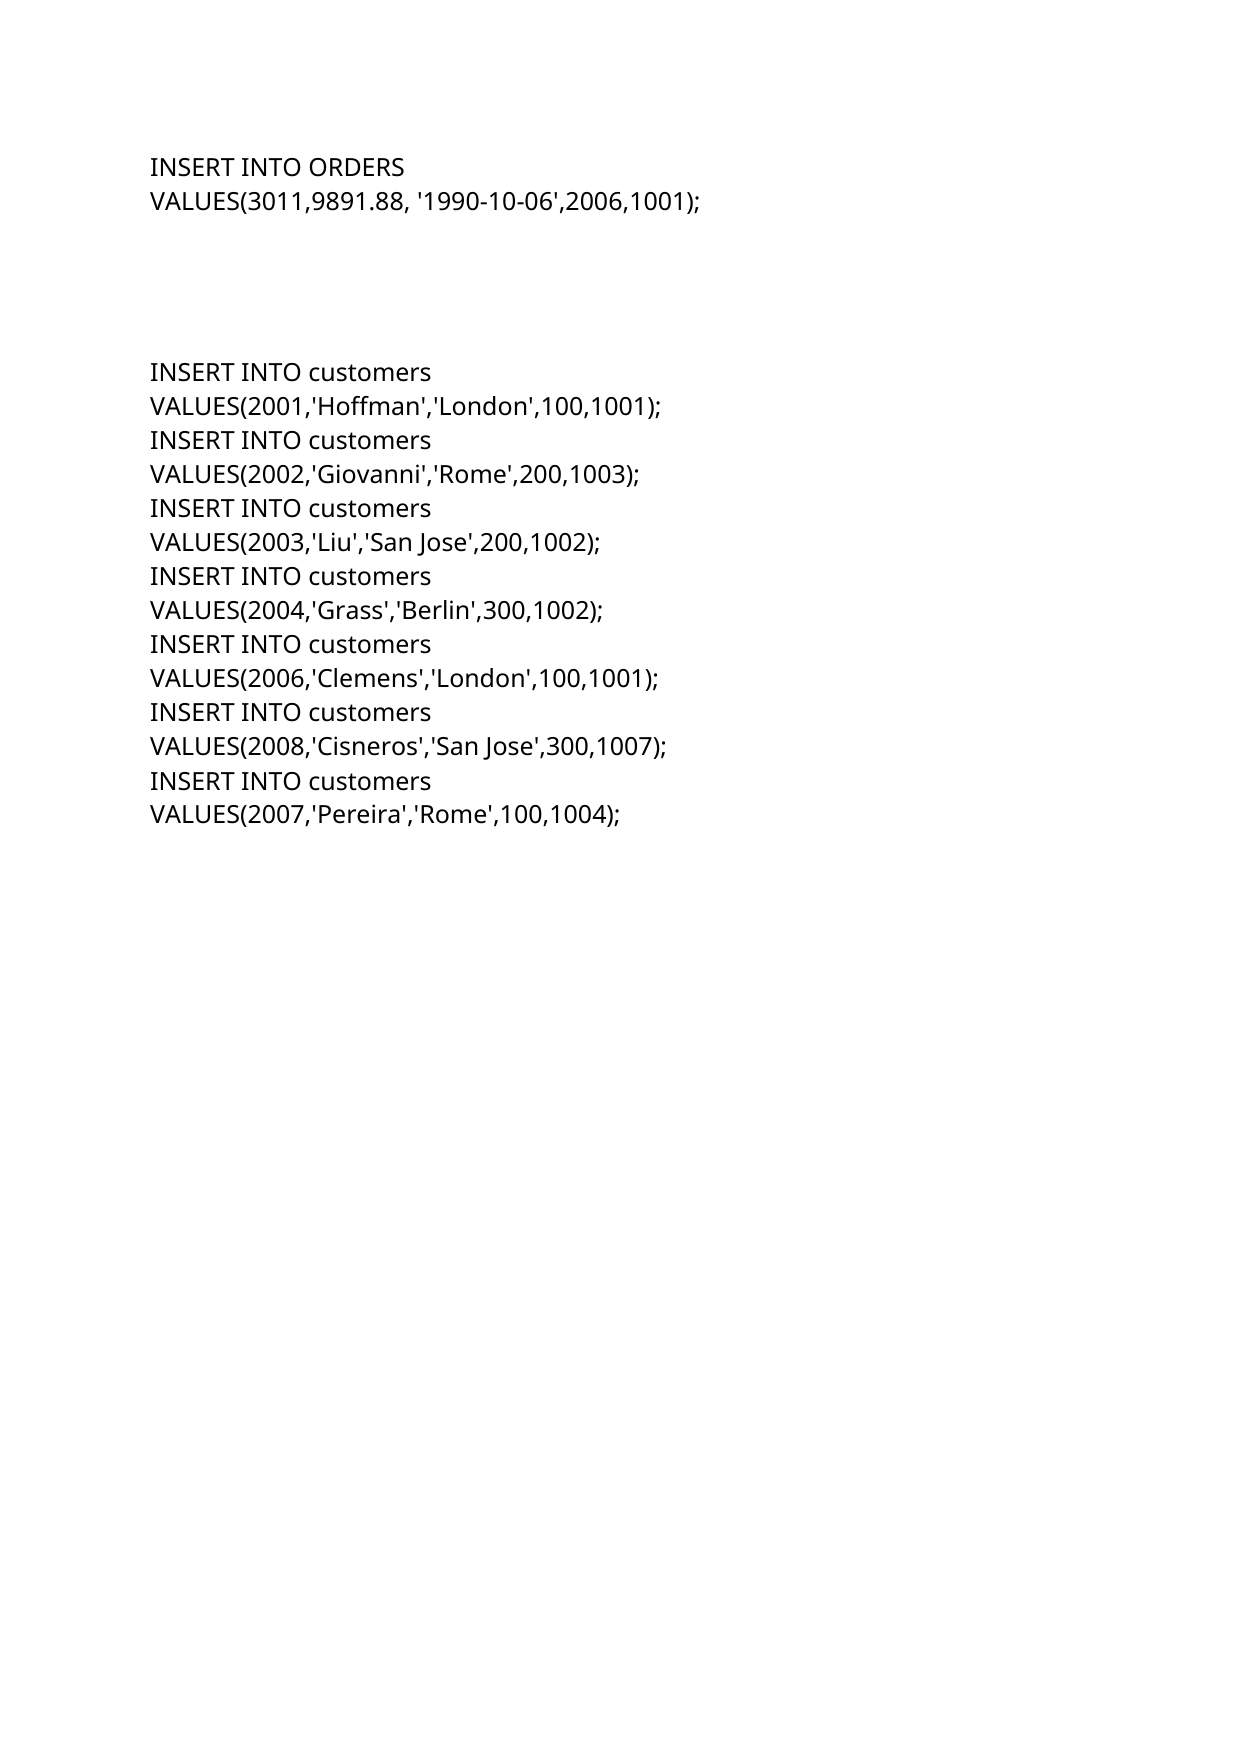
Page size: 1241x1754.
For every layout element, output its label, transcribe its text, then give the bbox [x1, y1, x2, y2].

text VALUES(2002,'Giovanni','Rome',200,1003); [150, 457, 1090, 491]
text INSERT INTO customers [150, 763, 1090, 797]
text INSERT INTO customers [150, 559, 1090, 593]
text INSERT INTO customers [150, 491, 1090, 525]
text VALUES(3011,9891.88, '1990-10-06',2006,1001); [150, 184, 1090, 218]
text VALUES(2008,'Cisneros','San Jose',300,1007); [150, 729, 1090, 763]
text VALUES(2001,'Hoffman','London',100,1001); [150, 388, 1090, 422]
text INSERT INTO ORDERS [150, 150, 1090, 184]
text VALUES(2006,'Clemens','London',100,1001); [150, 661, 1090, 695]
text INSERT INTO customers [150, 354, 1090, 388]
text VALUES(2004,'Grass','Berlin',300,1002); [150, 593, 1090, 627]
text INSERT INTO customers [150, 627, 1090, 661]
text VALUES(2003,'Liu','San Jose',200,1002); [150, 525, 1090, 559]
text INSERT INTO customers [150, 422, 1090, 457]
text INSERT INTO customers [150, 695, 1090, 729]
text VALUES(2007,'Pereira','Rome',100,1004); [150, 797, 1090, 831]
